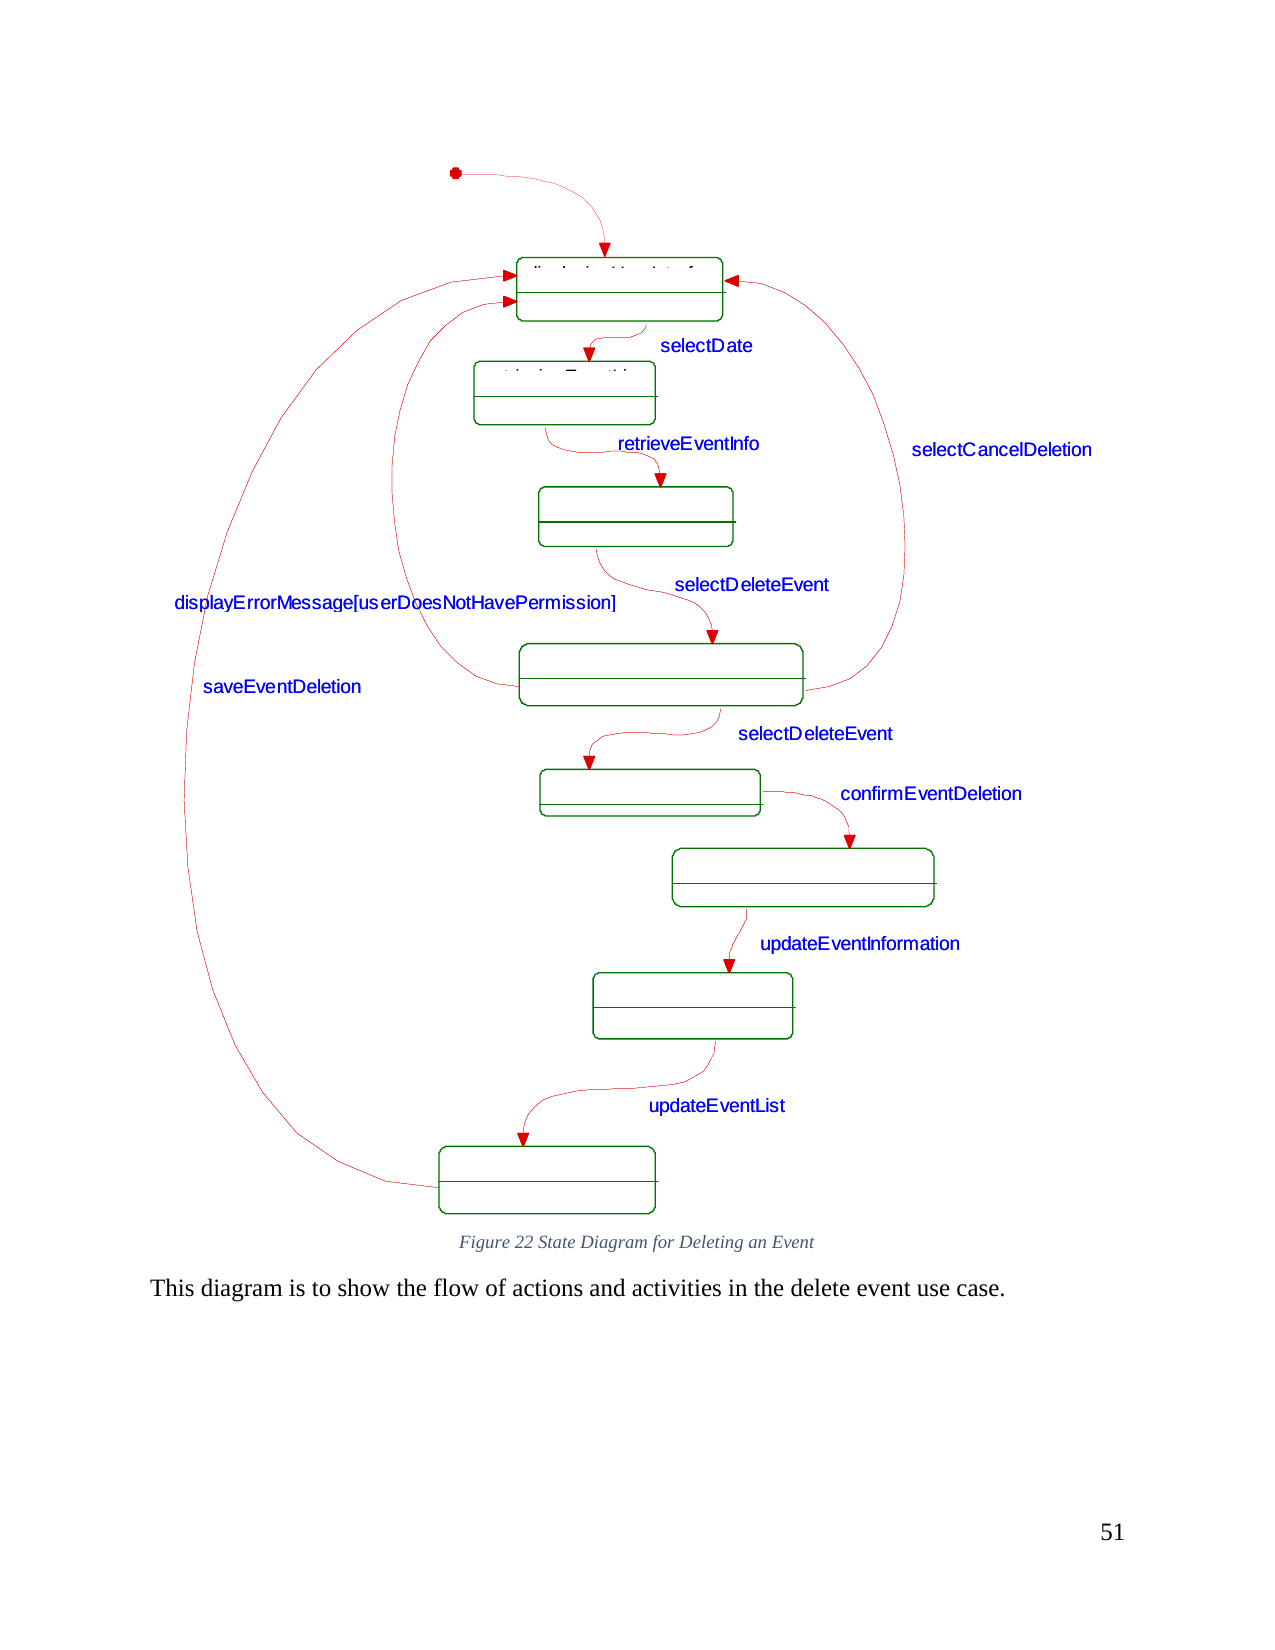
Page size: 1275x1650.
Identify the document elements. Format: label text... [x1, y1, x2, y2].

text This diagram is to show the flow of actions and activities in the delete event use case. [150, 1273, 1125, 1302]
